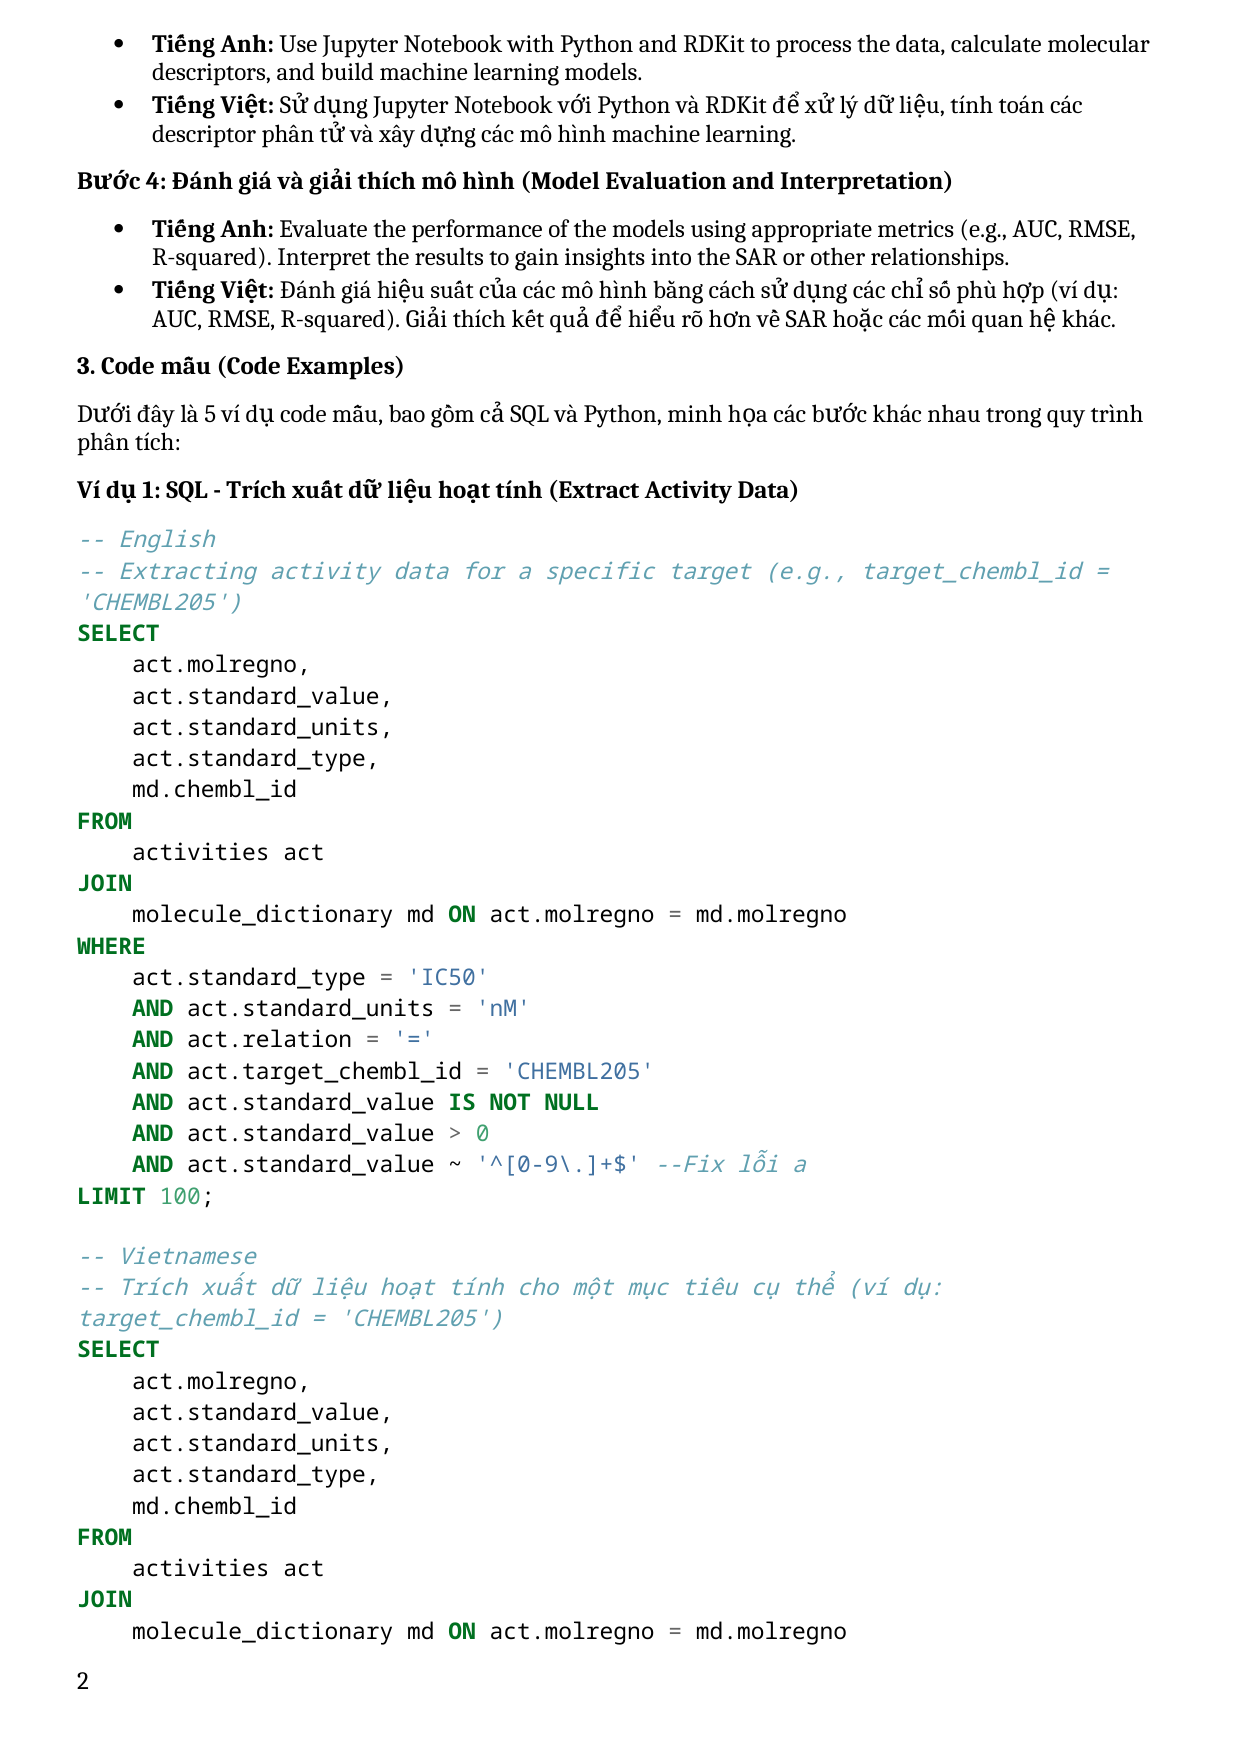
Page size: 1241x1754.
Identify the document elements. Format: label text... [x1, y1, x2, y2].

list Tiếng Việt: Đánh giá hiệu suất của các mô hình bằng cách sử dụng các chỉ số phù hợp (ví dụ: AUC, RMSE, R-squared). Giải thích kết quả để hiểu rõ hơn về SAR hoặc các mối quan hệ khác. [114, 276, 1163, 333]
list Tiếng Việt: Sử dụng Jupyter Notebook với Python và RDKit để xử lý dữ liệu, tính toán các descriptor phân tử và xây dựng các mô hình machine learning. [114, 91, 1163, 148]
text Bước 4: Đánh giá và giải thích mô hình (Model Evaluation and Interpretation) [77, 167, 1163, 196]
list Tiếng Anh: Use Jupyter Notebook with Python and RDKit to process the data, calculate molecular descriptors, and build machine learning models. [114, 29, 1163, 87]
text 3. Code mẫu (Code Examples) [77, 352, 1163, 381]
text Dưới đây là 5 ví dụ code mẫu, bao gồm cả SQL và Python, minh họa các bước khác nhau trong quy trình phân tích: [77, 399, 1163, 457]
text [77, 523, 1163, 1646]
list Tiếng Anh: Evaluate the performance of the models using appropriate metrics (e.g., AUC, RMSE, R-squared). Interpret the results to gain insights into the SAR or other relationships. [114, 214, 1163, 272]
text Ví dụ 1: SQL - Trích xuất dữ liệu hoạt tính (Extract Activity Data) [77, 476, 1163, 504]
